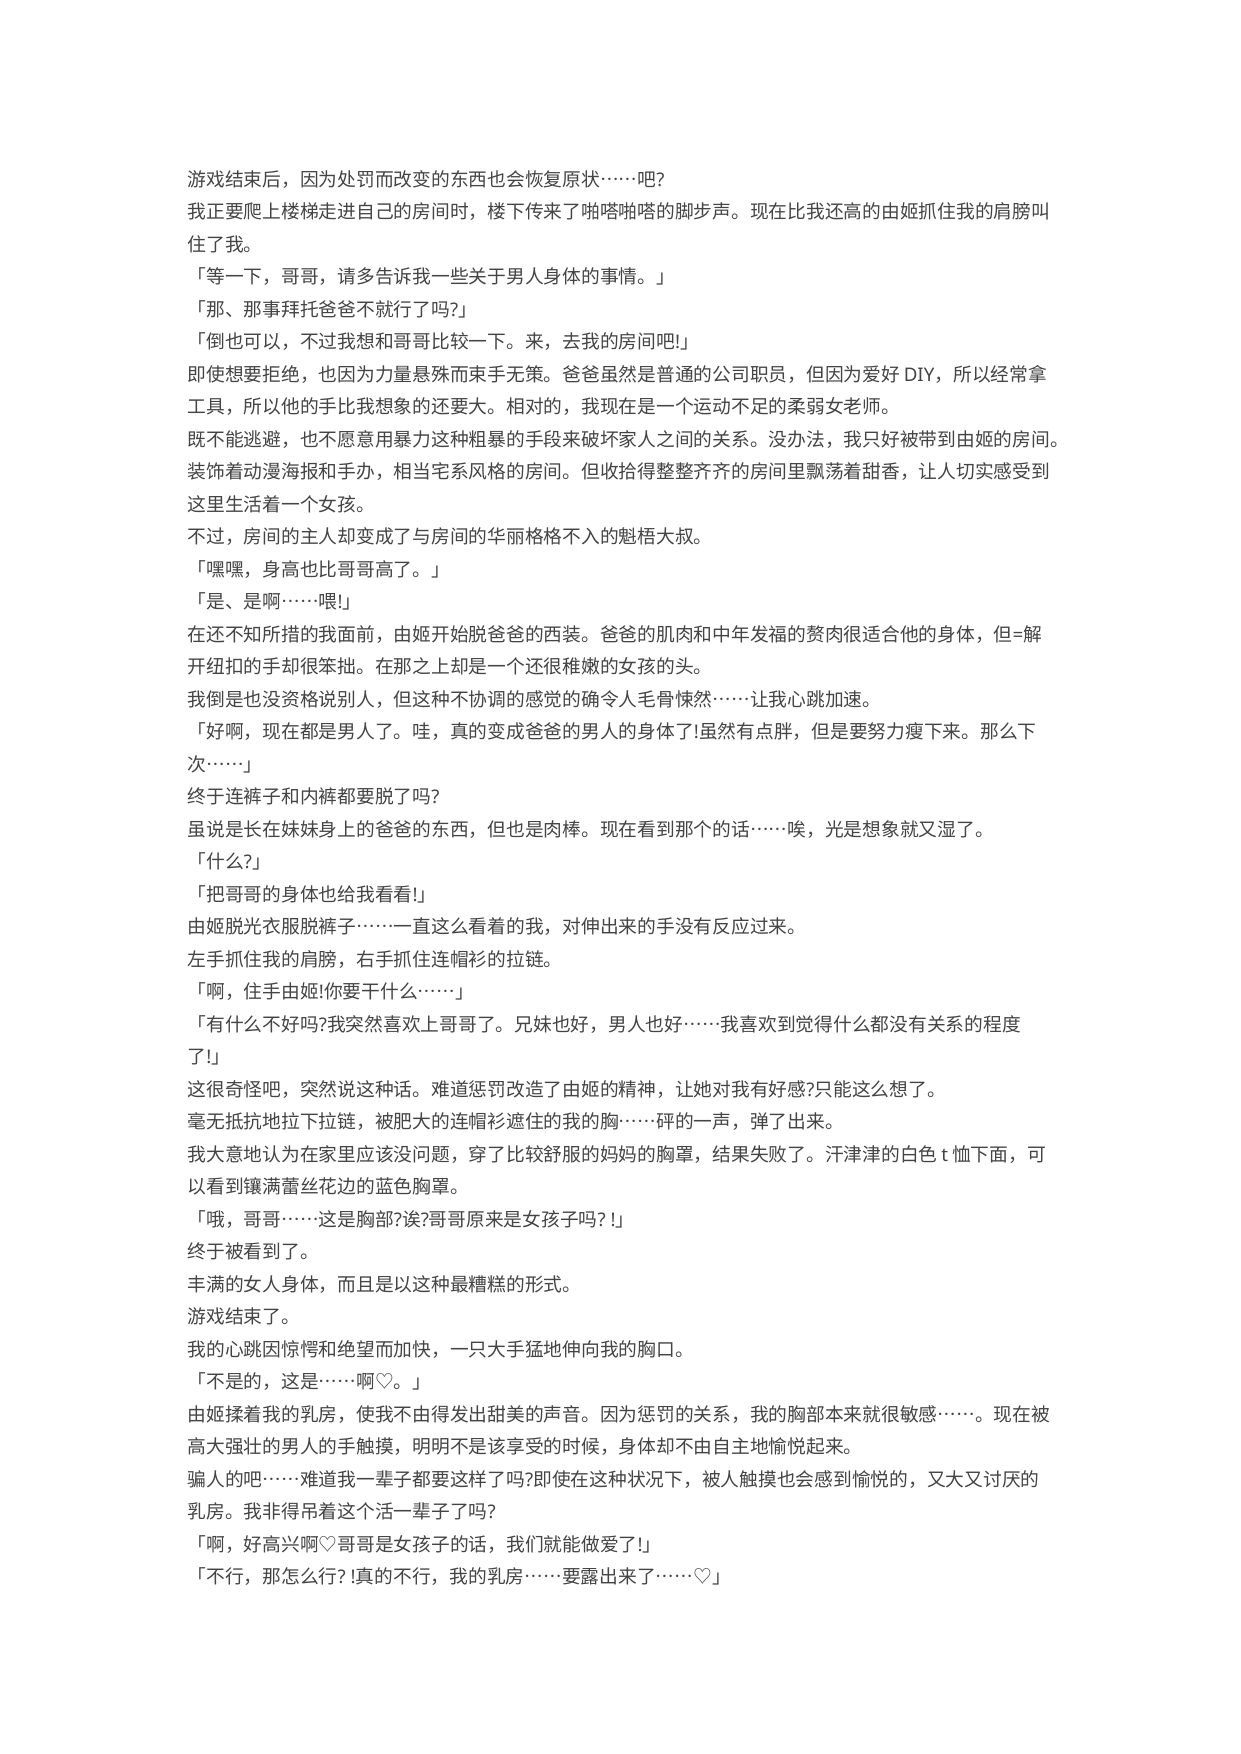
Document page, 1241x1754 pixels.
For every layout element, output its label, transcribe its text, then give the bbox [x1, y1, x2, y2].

text 终于被看到了。 [187, 1234, 1053, 1267]
text 终于连裤子和内裤都要脱了吗? [187, 779, 1053, 812]
text 「哦，哥哥……这是胸部?诶?哥哥原来是女孩子吗? !」 [187, 1202, 1053, 1234]
text 「啊，住手由姬!你要干什么……」 [187, 974, 1053, 1007]
text 毫无抵抗地拉下拉链，被肥大的连帽衫遮住的我的胸……砰的一声，弹了出来。 [187, 1104, 1053, 1137]
text 我正要爬上楼梯走进自己的房间时，楼下传来了啪嗒啪嗒的脚步声。现在比我还高的由姬抓住我的肩膀叫住了我。 [187, 194, 1053, 259]
text 骗人的吧……难道我一辈子都要这样了吗?即使在这种状况下，被人触摸也会感到愉悦的，又大又讨厌的乳房。我非得吊着这个活一辈子了吗? [187, 1462, 1053, 1527]
text 「倒也可以，不过我想和哥哥比较一下。来，去我的房间吧!」 [187, 324, 1053, 357]
text 「啊，好高兴啊♡哥哥是女孩子的话，我们就能做爱了!」 [187, 1527, 1053, 1559]
text 在还不知所措的我面前，由姬开始脱爸爸的西装。爸爸的肌肉和中年发福的赘肉很适合他的身体，但=解开纽扣的手却很笨拙。在那之上却是一个还很稚嫩的女孩的头。 [187, 617, 1053, 682]
text 这很奇怪吧，突然说这种话。难道惩罚改造了由姬的精神，让她对我有好感?只能这么想了。 [187, 1072, 1053, 1104]
text 由姬揉着我的乳房，使我不由得发出甜美的声音。因为惩罚的关系，我的胸部本来就很敏感……。现在被高大强壮的男人的手触摸，明明不是该享受的时候，身体却不由自主地愉悦起来。 [187, 1397, 1053, 1462]
text 「是、是啊……喂!」 [187, 584, 1053, 617]
text 我的心跳因惊愕和绝望而加快，一只大手猛地伸向我的胸口。 [187, 1332, 1053, 1364]
text 「嘿嘿，身高也比哥哥高了。」 [187, 552, 1053, 584]
text 左手抓住我的肩膀，右手抓住连帽衫的拉链。 [187, 942, 1053, 974]
text 既不能逃避，也不愿意用暴力这种粗暴的手段来破坏家人之间的关系。没办法，我只好被带到由姬的房间。 [187, 422, 1053, 454]
text 「有什么不好吗?我突然喜欢上哥哥了。兄妹也好，男人也好……我喜欢到觉得什么都没有关系的程度了!」 [187, 1007, 1053, 1072]
text 即使想要拒绝，也因为力量悬殊而束手无策。爸爸虽然是普通的公司职员，但因为爱好DIY，所以经常拿工具，所以他的手比我想象的还要大。相对的，我现在是一个运动不足的柔弱女老师。 [187, 357, 1053, 422]
text 游戏结束了。 [187, 1299, 1053, 1332]
text 装饰着动漫海报和手办，相当宅系风格的房间。但收拾得整整齐齐的房间里飘荡着甜香，让人切实感受到这里生活着一个女孩。 [187, 454, 1053, 519]
text 「把哥哥的身体也给我看看!」 [187, 877, 1053, 909]
text 游戏结束后，因为处罚而改变的东西也会恢复原状……吧? [187, 162, 1053, 194]
text 我大意地认为在家里应该没问题，穿了比较舒服的妈妈的胸罩，结果失败了。汗津津的白色t恤下面，可以看到镶满蕾丝花边的蓝色胸罩。 [187, 1137, 1053, 1202]
text 「等一下，哥哥，请多告诉我一些关于男人身体的事情。」 [187, 259, 1053, 292]
text 「好啊，现在都是男人了。哇，真的变成爸爸的男人的身体了!虽然有点胖，但是要努力瘦下来。那么下次……」 [187, 714, 1053, 779]
text 我倒是也没资格说别人，但这种不协调的感觉的确令人毛骨悚然……让我心跳加速。 [187, 682, 1053, 714]
text 丰满的女人身体，而且是以这种最糟糕的形式。 [187, 1267, 1053, 1299]
text 不过，房间的主人却变成了与房间的华丽格格不入的魁梧大叔。 [187, 519, 1053, 552]
text 「不行，那怎么行? !真的不行，我的乳房……要露出来了……♡」 [187, 1559, 1053, 1592]
text 虽说是长在妹妹身上的爸爸的东西，但也是肉棒。现在看到那个的话……唉，光是想象就又湿了。 [187, 812, 1053, 844]
text 「不是的，这是……啊♡。」 [187, 1364, 1053, 1397]
text 「什么?」 [187, 844, 1053, 877]
text 由姬脱光衣服脱裤子……一直这么看着的我，对伸出来的手没有反应过来。 [187, 909, 1053, 942]
text 「那、那事拜托爸爸不就行了吗?」 [187, 292, 1053, 324]
